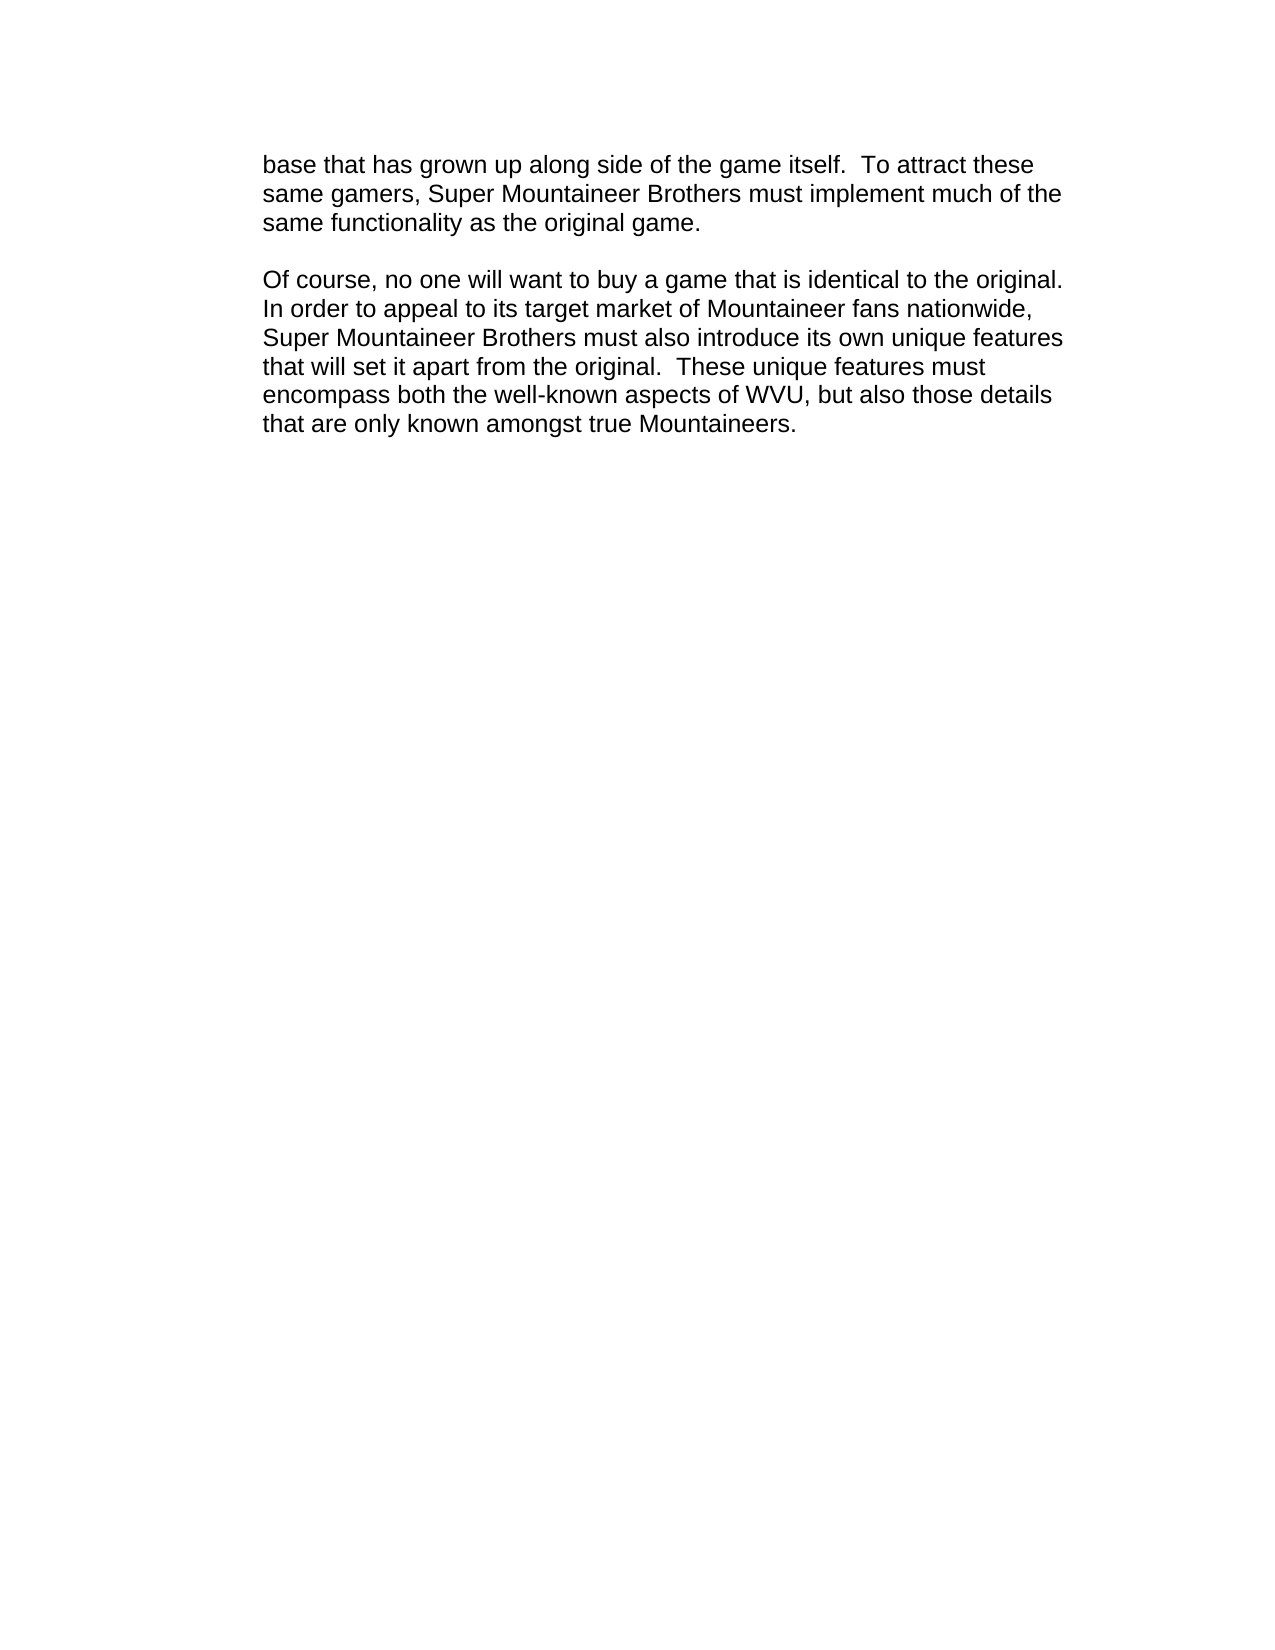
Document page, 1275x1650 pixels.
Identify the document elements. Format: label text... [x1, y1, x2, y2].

text Of course, no one will want to buy a game that is identical to the original. In order to appeal to its target market of Mountaineer fans nationwide, Super Mountaineer Brothers must also introduce its own unique features that will set it apart from the original. These unique features must encompass both the well-known aspects of WVU, but also those details that are only known amongst true Mountaineers. [262, 265, 1087, 438]
